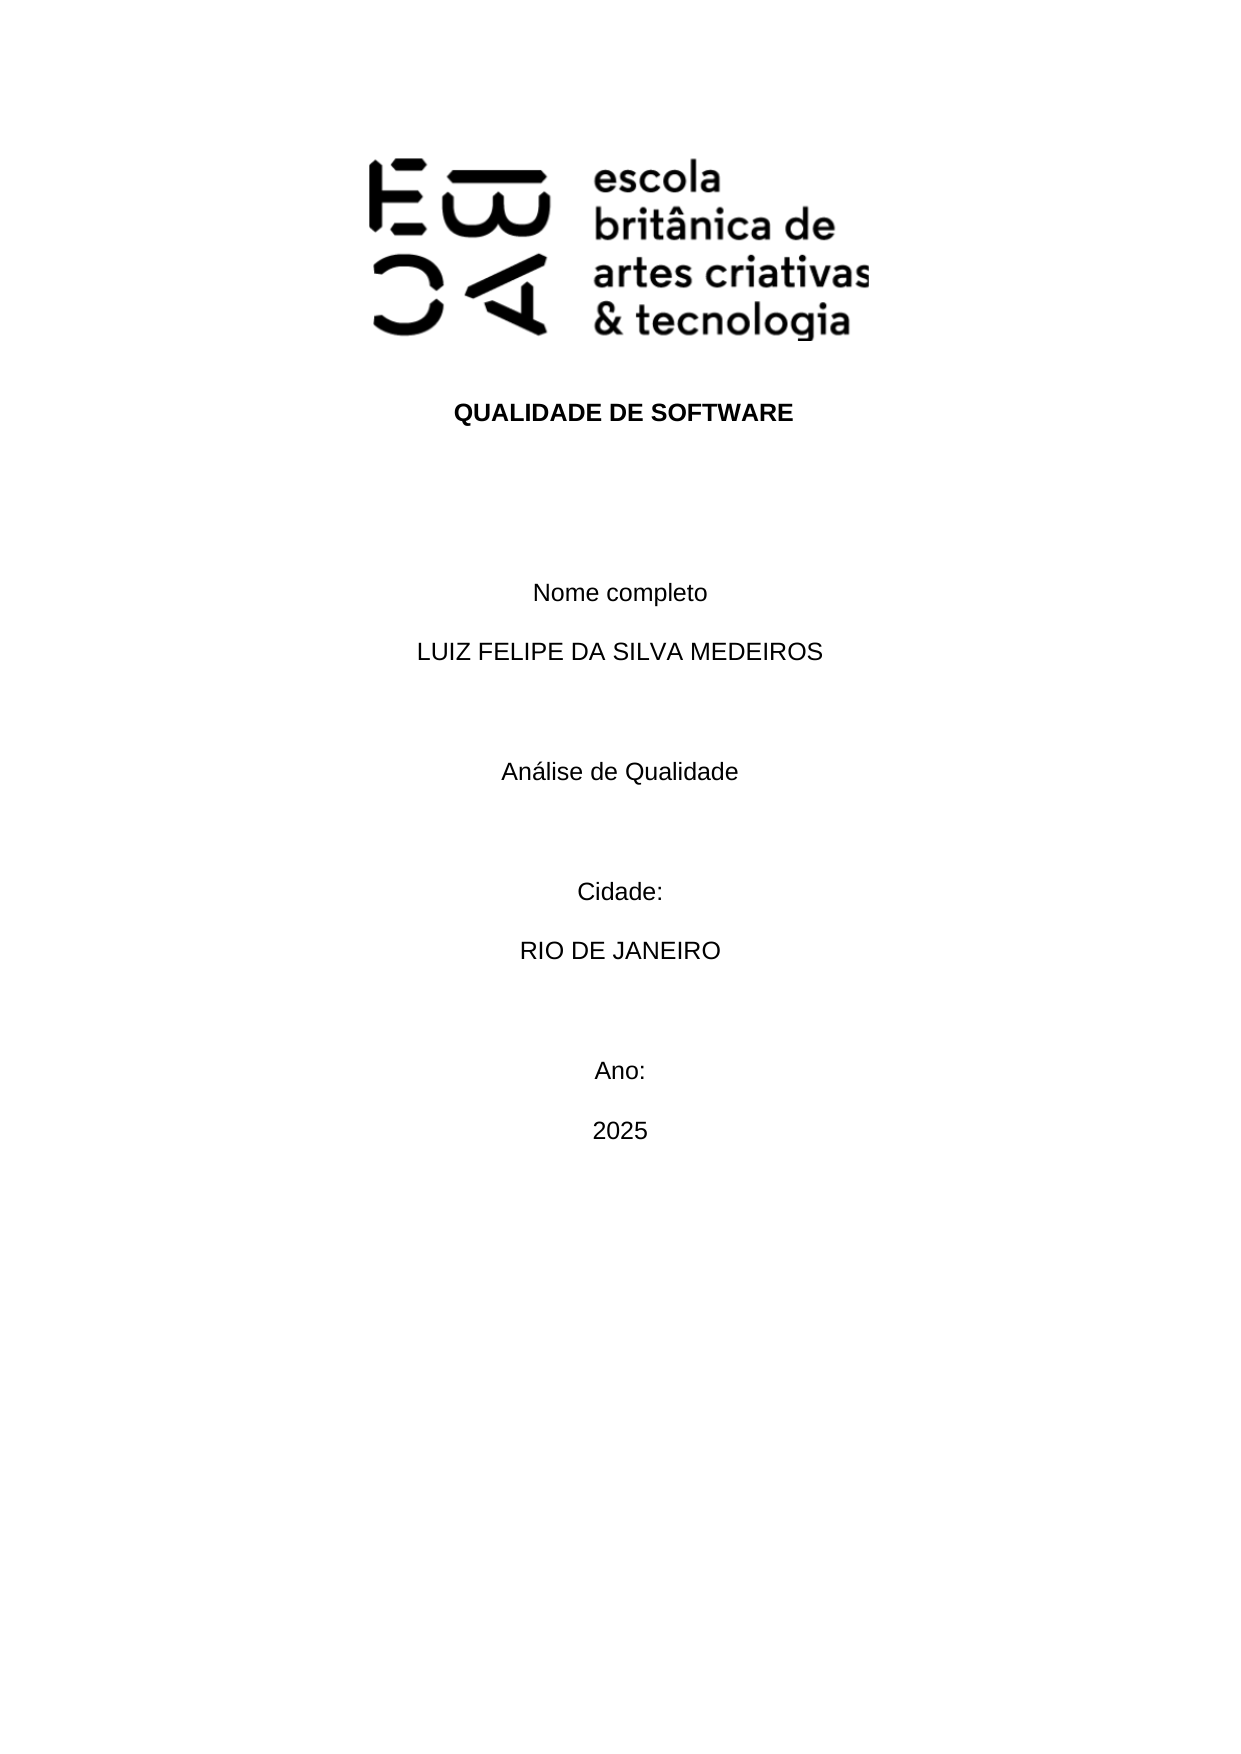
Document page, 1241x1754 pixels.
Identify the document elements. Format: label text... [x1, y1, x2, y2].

text LUIZ FELIPE DA SILVA MEDEIROS [150, 637, 1090, 666]
text Análise de Qualidade [150, 757, 1090, 786]
text Cidade: [150, 876, 1090, 905]
text 2025 [150, 1116, 1090, 1144]
text RIO DE JANEIRO [150, 936, 1090, 965]
text Ano: [150, 1056, 1090, 1084]
text Nome completo [150, 577, 1090, 606]
text QUALIDADE DE SOFTWARE [150, 398, 1090, 427]
